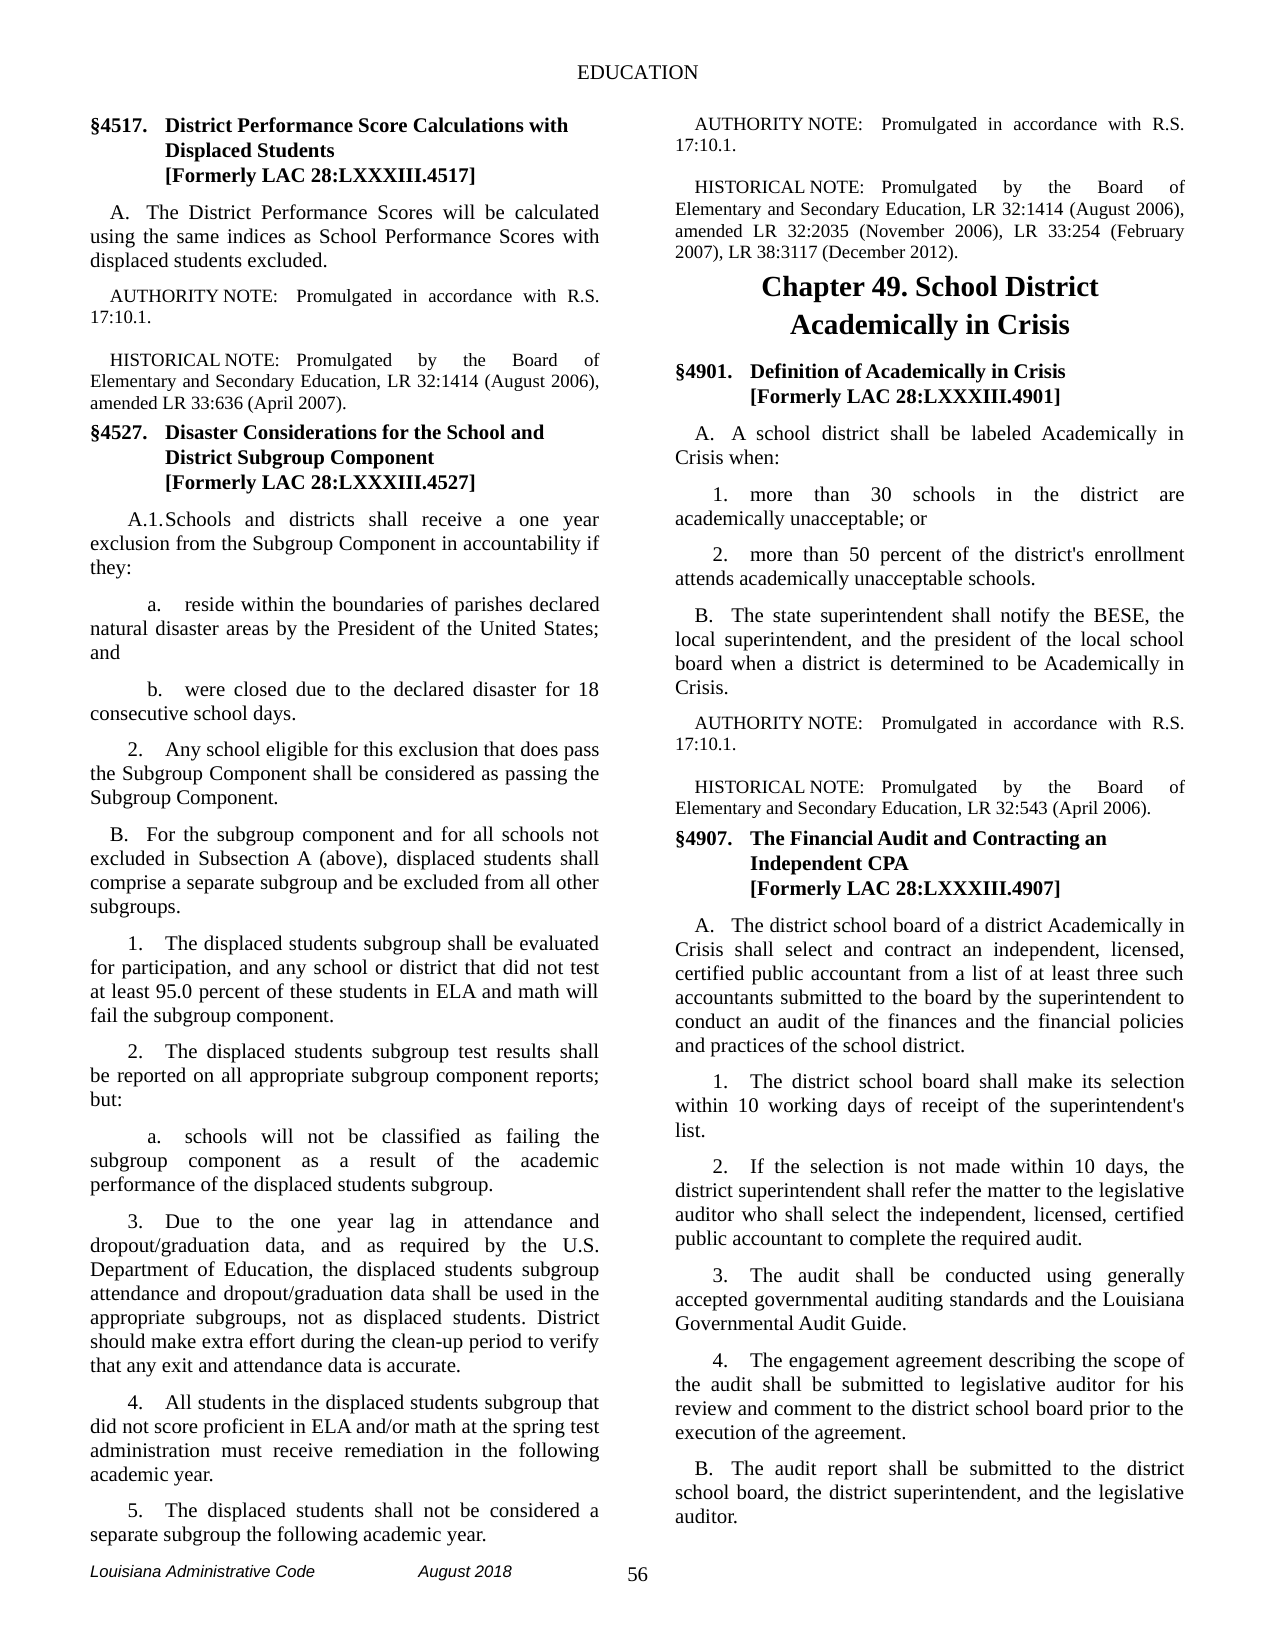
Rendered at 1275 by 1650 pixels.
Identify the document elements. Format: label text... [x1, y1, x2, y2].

text HISTORICAL NOTE: Promulgated by the Board of Elementary and Secondary Education, LR 32:1414 (August 2006), amended LR 32:2035 (November 2006), LR 33:254 (February 2007), LR 38:3117 (December 2012). [675, 176, 1185, 263]
text AUTHORITY NOTE: Promulgated in accordance with R.S. 17:10.1. [675, 712, 1185, 755]
text 4. All students in the displaced students subgroup that did not score proficient in ELA and/or math at the spring test administration must receive remediation in the following academic year. [90, 1389, 600, 1486]
text 2. more than 50 percent of the district's enrollment attends academically unacceptable schools. [675, 542, 1185, 590]
text A. The District Performance Scores will be calculated using the same indices as School Performance Scores with displaced students excluded. [90, 200, 600, 272]
text 1. The district school board shall make its selection within 10 working days of receipt of the superintendent's list. [675, 1069, 1185, 1142]
text 1. The displaced students subgroup shall be evaluated for participation, and any school or district that did not test at least 95.0 percent of these students in ELA and math will fail the subgroup component. [90, 931, 600, 1027]
text §4517. District Performance Score Calculations with Displaced Students [Formerly LAC 28:LXXXIII.4517] [90, 112, 600, 187]
text B. For the subgroup component and for all schools not excluded in Subsection A (above), displaced students shall comprise a separate subgroup and be excluded from all other subgroups. [90, 822, 600, 918]
text 3. Due to the one year lag in attendance and dropout/graduation data, and as required by the U.S. Department of Education, the displaced students subgroup attendance and dropout/graduation data shall be used in the appropriate subgroups, not as displaced students. District should make extra effort during the clean-up period to verify that any exit and attendance data is accurate. [90, 1209, 600, 1377]
text HISTORICAL NOTE: Promulgated by the Board of Elementary and Secondary Education, LR 32:1414 (August 2006), amended LR 33:636 (April 2007). [90, 349, 600, 413]
text a. reside within the boundaries of parishes declared natural disaster areas by the President of the United States; and [90, 592, 600, 664]
text b. were closed due to the declared disaster for 18 consecutive school days. [90, 676, 600, 724]
text HISTORICAL NOTE: Promulgated by the Board of Elementary and Secondary Education, LR 32:543 (April 2006). [675, 776, 1185, 819]
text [675, 112, 1185, 156]
text 1. more than 30 schools in the district are academically unacceptable; or [675, 482, 1185, 530]
text B. The audit report shall be submitted to the district school board, the district superintendent, and the legislative auditor. [675, 1456, 1185, 1528]
text §4901. Definition of Academically in Crisis [Formerly LAC 28:LXXXIII.4901] [675, 358, 1185, 408]
text 4. The engagement agreement describing the scope of the audit shall be submitted to legislative auditor for his review and comment to the district school board prior to the execution of the agreement. [675, 1347, 1185, 1444]
text §4527. Disaster Considerations for the School and District Subgroup Component [Formerly LAC 28:LXXXIII.4527] [90, 419, 600, 494]
text 2. The displaced students subgroup test results shall be reported on all appropriate subgroup component reports; but: [90, 1039, 600, 1111]
text AUTHORITY NOTE: Promulgated in accordance with R.S. 17:10.1. [90, 285, 600, 328]
text A. The district school board of a district Academically in Crisis shall select and contract an independent, licensed, certified public accountant from a list of at least three such accountants submitted to the board by the superintendent to conduct an audit of the finances and the financial policies and practices of the school district. [675, 912, 1185, 1057]
text a. schools will not be classified as failing the subgroup component as a result of the academic performance of the displaced students subgroup. [90, 1124, 600, 1196]
text A. A school district shall be labeled Academically in Crisis when: [675, 421, 1185, 469]
text 3. The audit shall be conducted using generally accepted governmental auditing standards and the Louisiana Governmental Audit Guide. [675, 1263, 1185, 1335]
text 5. The displaced students shall not be considered a separate subgroup the following academic year. [90, 1498, 600, 1546]
text 2. Any school eligible for this exclusion that does pass the Subgroup Component shall be considered as passing the Subgroup Component. [90, 737, 600, 809]
text §4907. The Financial Audit and Contracting an Independent CPA [Formerly LAC 28:LXXXIII.4907] [675, 825, 1185, 900]
text A.1. Schools and districts shall receive a one year exclusion from the Subgroup Component in accountability if they: [90, 507, 600, 579]
text 2. If the selection is not made within 10 days, the district superintendent shall refer the matter to the legislative auditor who shall select the independent, licensed, certified public accountant to complete the required audit. [675, 1154, 1185, 1250]
text Chapter 49. School District Academically in Crisis [690, 269, 1170, 341]
text B. The state superintendent shall notify the BESE, the local superintendent, and the president of the local school board when a district is determined to be Academically in Crisis. [675, 603, 1185, 699]
